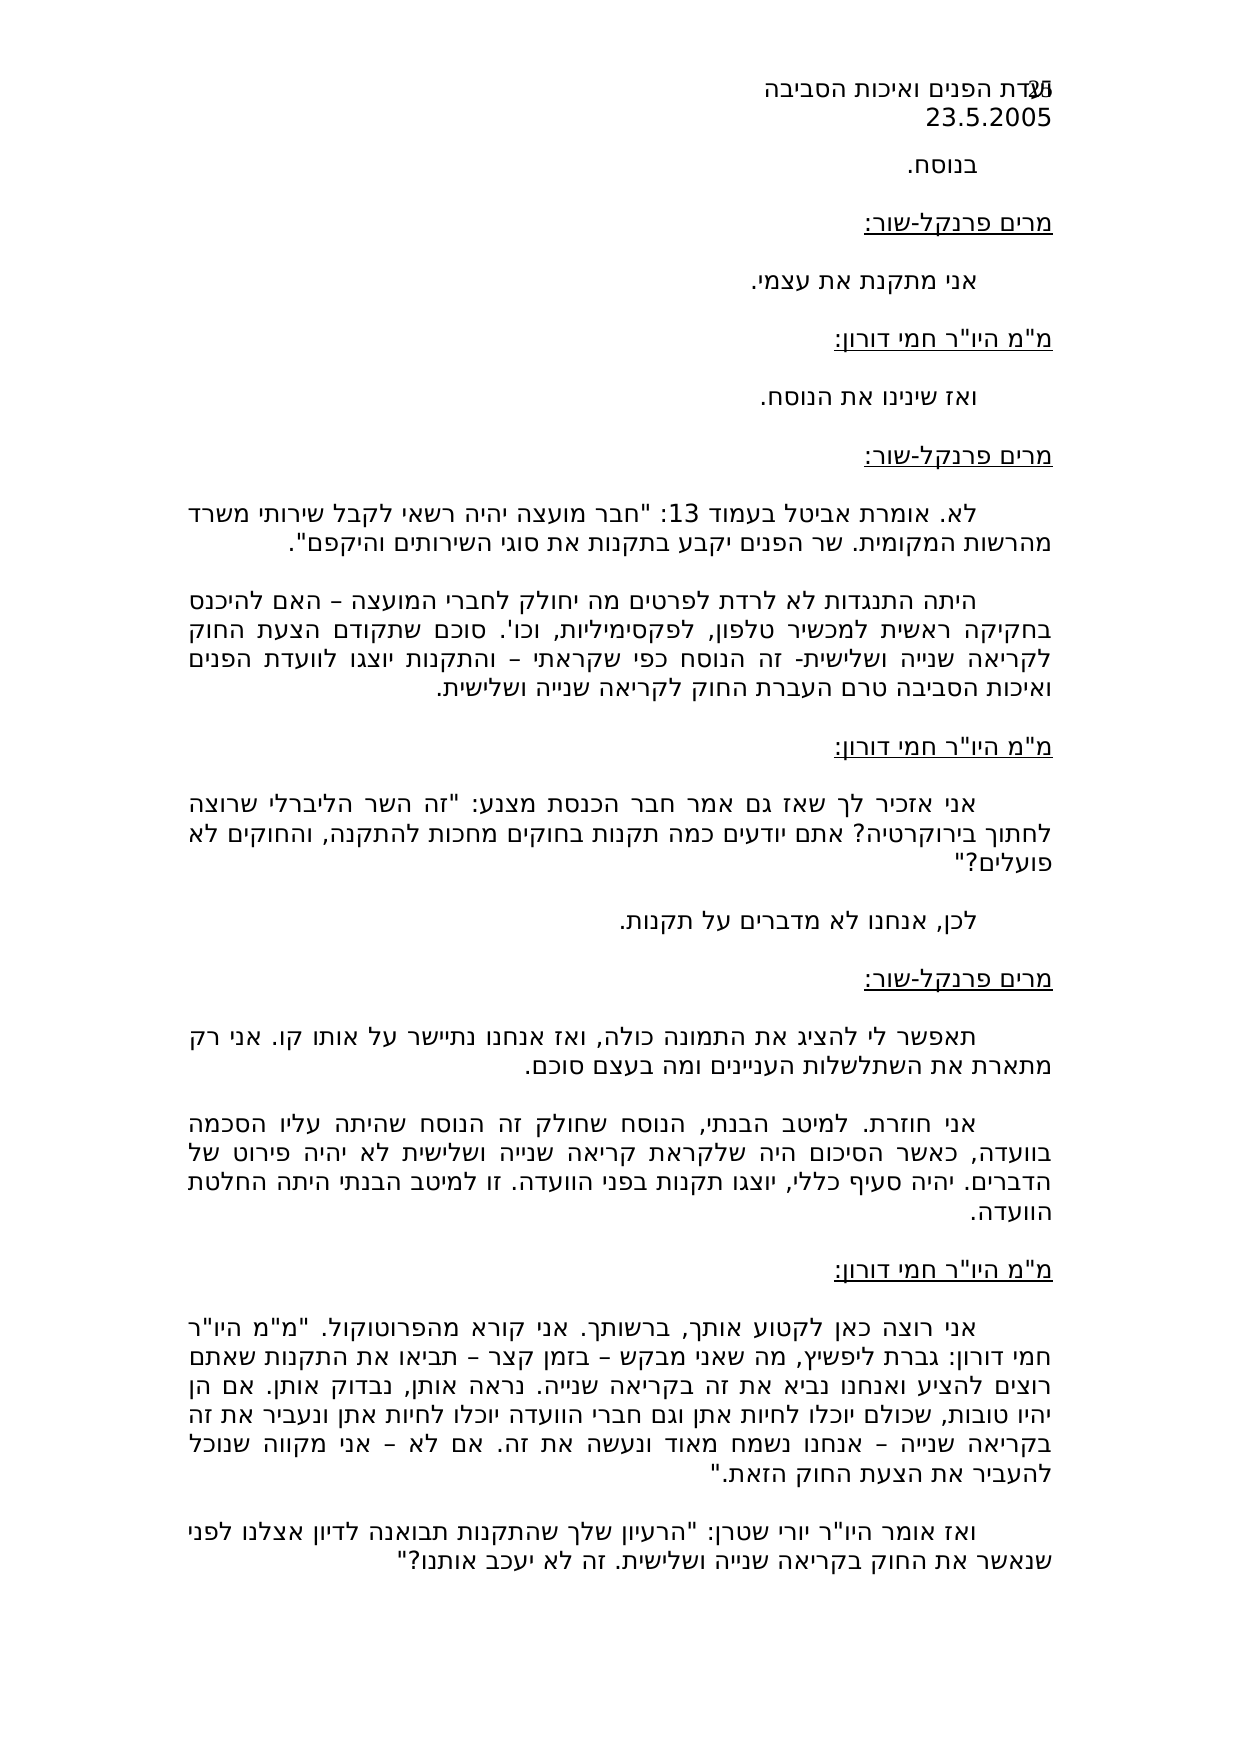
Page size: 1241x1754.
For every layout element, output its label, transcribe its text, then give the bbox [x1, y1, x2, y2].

text היתה התנגדות לא לרדת לפרטים מה יחולק לחברי המועצה – האם להיכנס בחקיקה ראשית למכשיר טלפון, לפקסימיליות, וכו'. סוכם שתקודם הצעת החוק לקריאה שנייה ושלישית- זה הנוסח כפי שקראתי – והתקנות יוצגו לוועדת הפנים ואיכות הסביבה טרם העברת החוק לקריאה שנייה ושלישית. [187, 586, 1053, 702]
text תאפשר לי להציג את התמונה כולה, ואז אנחנו נתיישר על אותו קו. אני רק מתארת את השתלשלות העניינים ומה בעצם סוכם. [187, 1022, 1053, 1080]
text לכן, אנחנו לא מדברים על תקנות. [187, 906, 1053, 935]
text לא. אומרת אביטל בעמוד 13: "חבר מועצה יהיה רשאי לקבל שירותי משרד מהרשות המקומית. שר הפנים יקבע בתקנות את סוגי השירותים והיקפם". [187, 499, 1053, 557]
text מרים פרנקל-שור: [187, 412, 1053, 470]
text אני מתקנת את עצמי. [187, 266, 1053, 295]
text מ"מ היו"ר חמי דורון: [187, 702, 1053, 761]
text אני רוצה כאן לקטוע אותך, ברשותך. אני קורא מהפרוטוקול. "מ"מ היו"ר חמי דורון: גברת ליפשיץ, מה שאני מבקש – בזמן קצר – תביאו את התקנות שאתם רוצים להציע ואנחנו נביא את זה בקריאה שנייה. נראה אותן, נבדוק אותן. אם הן יהיו טובות, שכולם יוכלו לחיות אתן וגם חברי הוועדה יוכלו לחיות אתן ונעביר את זה בקריאה שנייה – אנחנו נשמח מאוד ונעשה את זה. אם לא – אני מקווה שנוכל להעביר את הצעת החוק הזאת." [187, 1313, 1053, 1488]
text מרים פרנקל-שור: [187, 179, 1053, 237]
text מ"מ היו"ר חמי דורון: [187, 1226, 1053, 1284]
text מ"מ היו"ר חמי דורון: [187, 295, 1053, 354]
text ואז אומר היו"ר יורי שטרן: "הרעיון שלך שהתקנות תבואנה לדיון אצלנו לפני שנאשר את החוק בקריאה שנייה ושלישית. זה לא יעכב אותנו?" [187, 1517, 1053, 1575]
text בנוסח. [187, 150, 1053, 179]
text מרים פרנקל-שור: [187, 935, 1053, 993]
text אני אזכיר לך שאז גם אמר חבר הכנסת מצנע: "זה השר הליברלי שרוצה לחתוך בירוקרטיה? אתם יודעים כמה תקנות בחוקים מחכות להתקנה, והחוקים לא פועלים?" [187, 789, 1053, 877]
text אני חוזרת. למיטב הבנתי, הנוסח שחולק זה הנוסח שהיתה עליו הסכמה בוועדה, כאשר הסיכום היה שלקראת קריאה שנייה ושלישית לא יהיה פירוט של הדברים. יהיה סעיף כללי, יוצגו תקנות בפני הוועדה. זו למיטב הבנתי היתה החלטת הוועדה. [187, 1109, 1053, 1226]
text ואז שינינו את הנוסח. [187, 382, 1053, 412]
